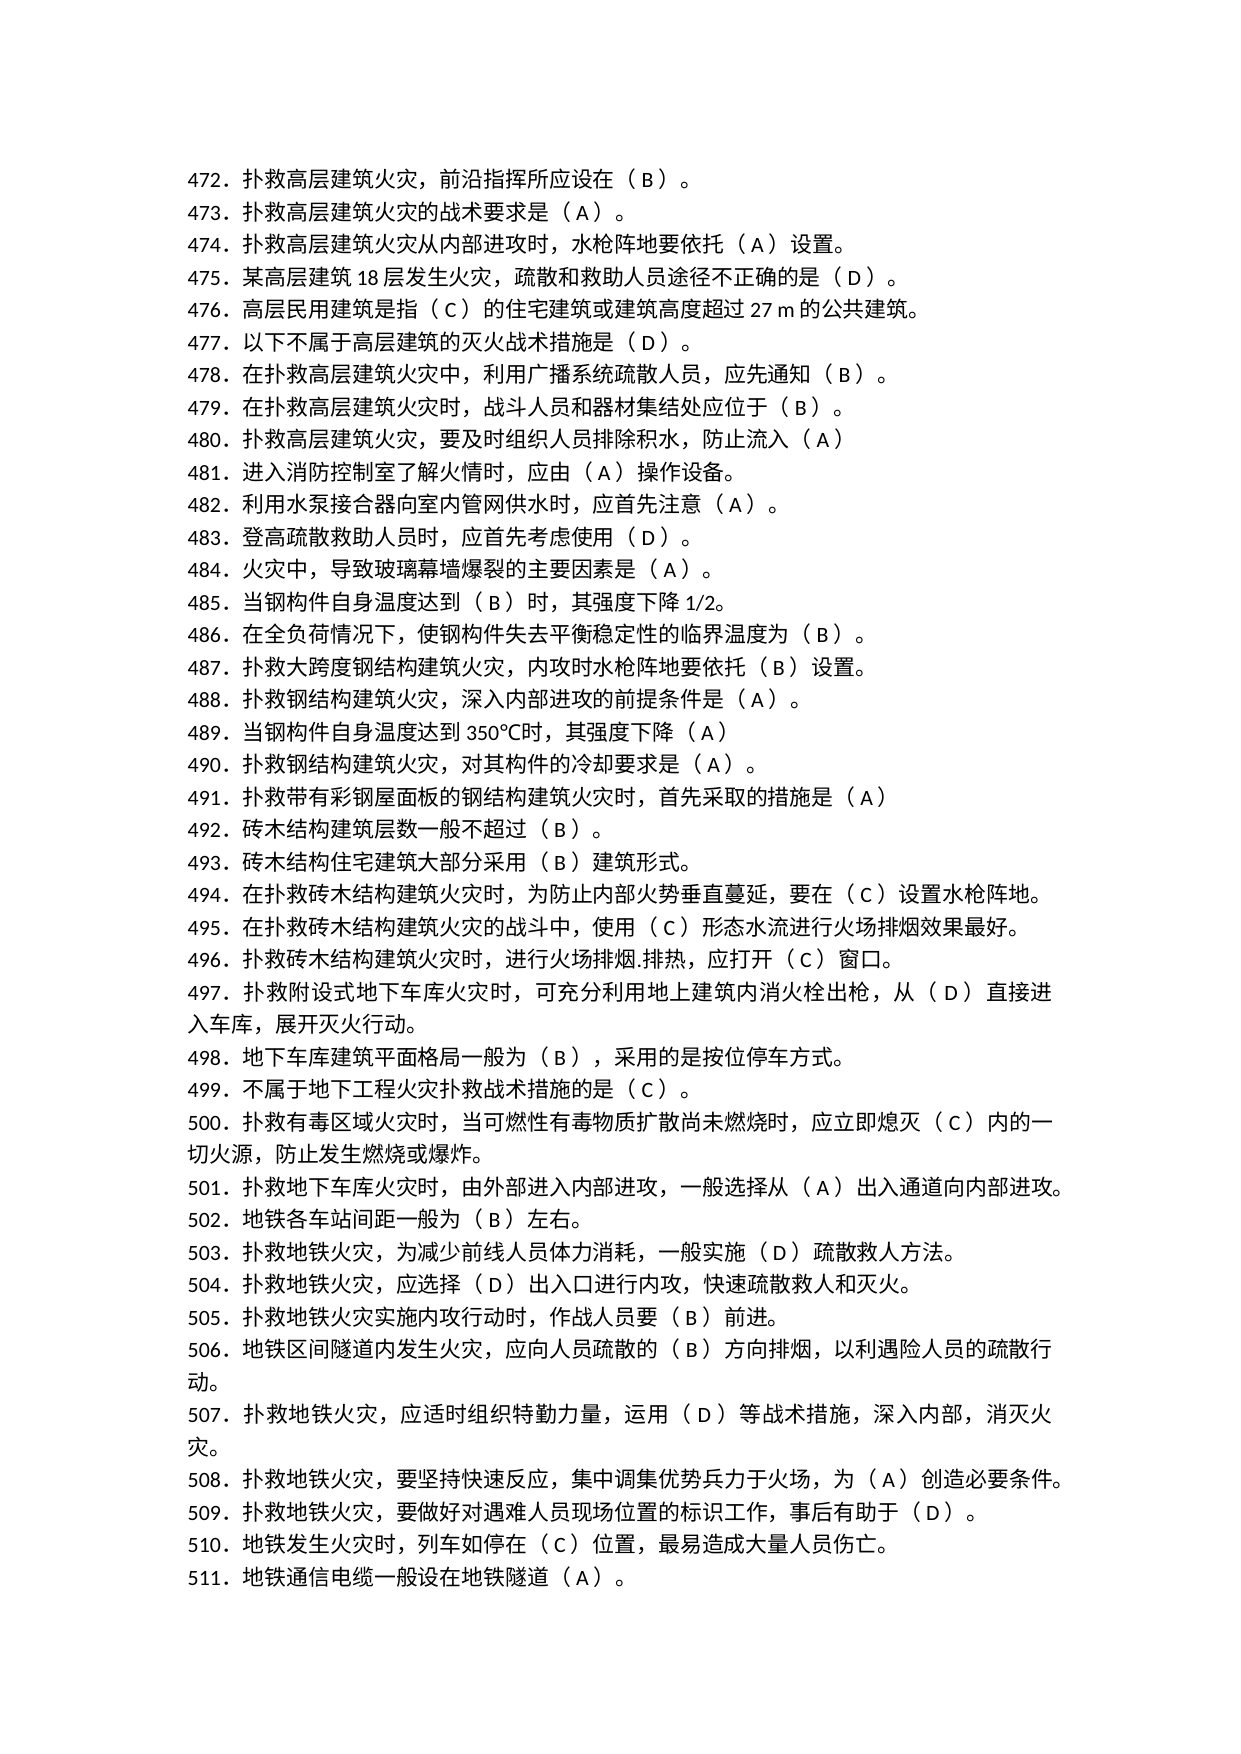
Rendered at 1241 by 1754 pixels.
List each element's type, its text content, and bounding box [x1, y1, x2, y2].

text 490．扑救钢结构建筑火灾，对其构件的冷却要求是（ A ）。 [187, 747, 1053, 779]
text 488．扑救钢结构建筑火灾，深入内部进攻的前提条件是（ A ）。 [187, 682, 1053, 714]
text 493．砖木结构住宅建筑大部分采用（ B ）建筑形式。 [187, 844, 1053, 877]
text 483．登高疏散救助人员时，应首先考虑使用（ D ）。 [187, 519, 1053, 552]
text 492．砖木结构建筑层数一般不超过（ B ）。 [187, 812, 1053, 844]
text 489．当钢构件自身温度达到350℃时，其强度下降（ A ） [187, 714, 1053, 747]
text 499．不属于地下工程火灾扑救战术措施的是（ C ）。 [187, 1072, 1053, 1104]
text 487．扑救大跨度钢结构建筑火灾，内攻时水枪阵地要依托（ B ）设置。 [187, 649, 1053, 682]
text 502．地铁各车站间距一般为（ B ）左右。 [187, 1202, 1053, 1234]
text 472．扑救高层建筑火灾，前沿指挥所应设在（ B ）。 [187, 162, 1053, 194]
text 476．高层民用建筑是指（ C ）的住宅建筑或建筑高度超过27 m的公共建筑。 [187, 292, 1053, 324]
text 479．在扑救高层建筑火灾时，战斗人员和器材集结处应位于（ B ）。 [187, 389, 1053, 422]
text 473．扑救高层建筑火灾的战术要求是（ A ）。 [187, 194, 1053, 227]
text 478．在扑救高层建筑火灾中，利用广播系统疏散人员，应先通知（ B ）。 [187, 357, 1053, 389]
text 510．地铁发生火灾时，列车如停在（ C ）位置，最易造成大量人员伤亡。 [187, 1527, 1053, 1559]
text 484．火灾中，导致玻璃幕墙爆裂的主要因素是（ A ）。 [187, 552, 1053, 584]
text 494．在扑救砖木结构建筑火灾时，为防止内部火势垂直蔓延，要在（ C ）设置水枪阵地。 [187, 877, 1053, 909]
text 482．利用水泵接合器向室内管网供水时，应首先注意（ A ）。 [187, 487, 1053, 519]
text 505．扑救地铁火灾实施内攻行动时，作战人员要（ B ）前进。 [187, 1299, 1053, 1332]
text 475．某高层建筑18层发生火灾，疏散和救助人员途径不正确的是（ D ）。 [187, 259, 1053, 292]
text 507．扑救地铁火灾，应适时组织特勤力量，运用（ D ）等战术措施，深入内部，消灭火灾。 [187, 1397, 1053, 1462]
text 509．扑救地铁火灾，要做好对遇难人员现场位置的标识工作，事后有助于（ D ）。 [187, 1494, 1053, 1527]
text 480．扑救高层建筑火灾，要及时组织人员排除积水，防止流入（ A ） [187, 422, 1053, 454]
text 491．扑救带有彩钢屋面板的钢结构建筑火灾时，首先采取的措施是（ A ） [187, 779, 1053, 812]
text 474．扑救高层建筑火灾从内部进攻时，水枪阵地要依托（ A ）设置。 [187, 227, 1053, 259]
text 495．在扑救砖木结构建筑火灾的战斗中，使用（ C ）形态水流进行火场排烟效果最好。 [187, 909, 1053, 942]
text 501．扑救地下车库火灾时，由外部进入内部进攻，一般选择从（ A ）出入通道向内部进攻。 [187, 1169, 1053, 1202]
text 498．地下车库建筑平面格局一般为（ B ），采用的是按位停车方式。 [187, 1039, 1053, 1072]
text 506．地铁区间隧道内发生火灾，应向人员疏散的（ B ）方向排烟，以利遇险人员的疏散行动。 [187, 1332, 1053, 1397]
text 485．当钢构件自身温度达到（ B ）时，其强度下降1/2。 [187, 584, 1053, 617]
text 481．进入消防控制室了解火情时，应由（ A ）操作设备。 [187, 454, 1053, 487]
text 486．在全负荷情况下，使钢构件失去平衡稳定性的临界温度为（ B ）。 [187, 617, 1053, 649]
text 500．扑救有毒区域火灾时，当可燃性有毒物质扩散尚未燃烧时，应立即熄灭（ C ）内的一切火源，防止发生燃烧或爆炸。 [187, 1104, 1053, 1169]
text 477．以下不属于高层建筑的灭火战术措施是（ D ）。 [187, 324, 1053, 357]
text 504．扑救地铁火灾，应选择（ D ）出入口进行内攻，快速疏散救人和灭火。 [187, 1267, 1053, 1299]
text 503．扑救地铁火灾，为减少前线人员体力消耗，一般实施（ D ）疏散救人方法。 [187, 1234, 1053, 1267]
text 508．扑救地铁火灾，要坚持快速反应，集中调集优势兵力于火场，为（ A ）创造必要条件。 [187, 1462, 1053, 1494]
text 497．扑救附设式地下车库火灾时，可充分利用地上建筑内消火栓出枪，从（ D ）直接进入车库，展开灭火行动。 [187, 974, 1053, 1039]
text 511．地铁通信电缆一般设在地铁隧道（ A ）。 [187, 1559, 1053, 1592]
text 496．扑救砖木结构建筑火灾时，进行火场排烟.排热，应打开（ C ）窗口。 [187, 942, 1053, 974]
